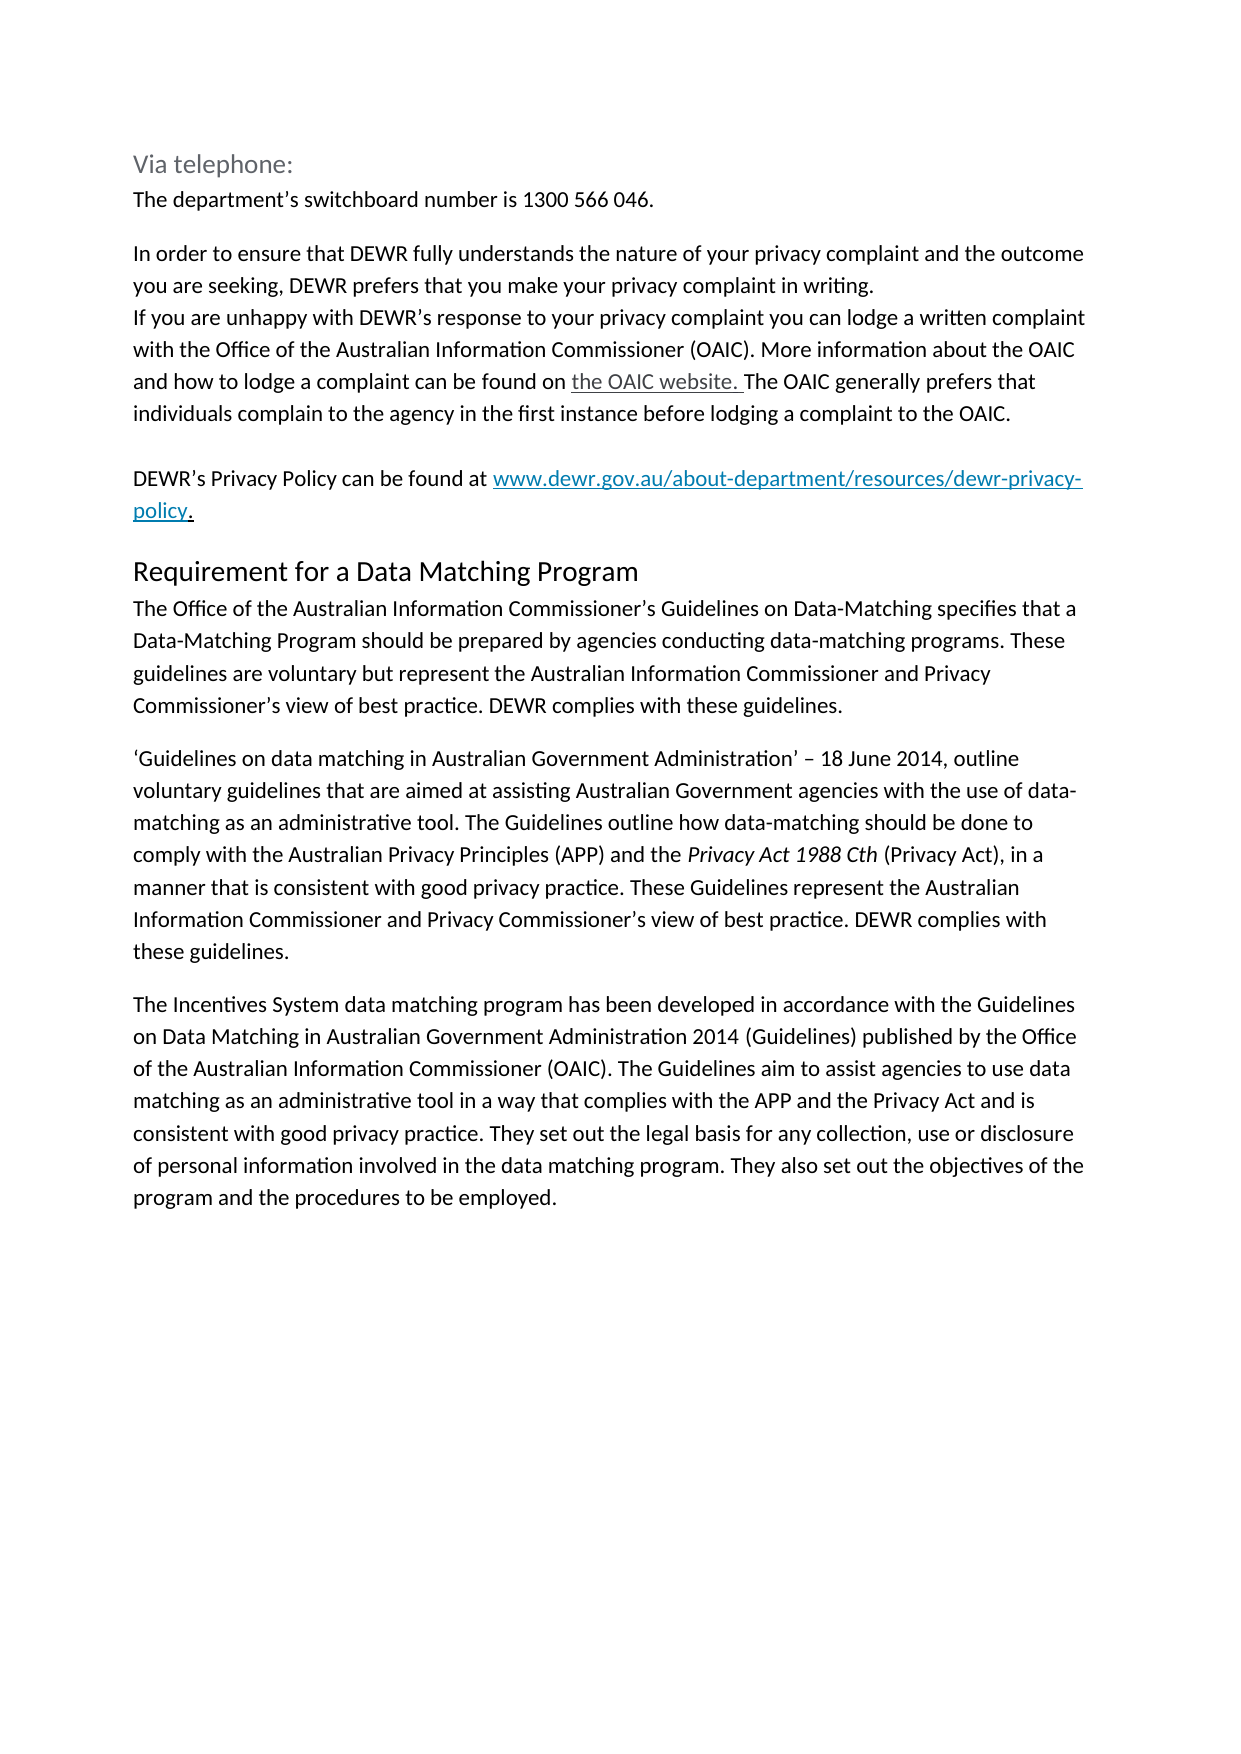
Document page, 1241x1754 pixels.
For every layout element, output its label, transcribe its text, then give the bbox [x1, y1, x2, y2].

text The Incentives System data matching program has been developed in accordance with the Guidelines on Data Matching in Australian Government Administration 2014 (Guidelines) published by the Office of the Australian Information Commissioner (OAIC). The Guidelines aim to assist agencies to use data matching as an administrative tool in a way that complies with the APP and the Privacy Act and is consistent with good privacy practice. They set out the legal basis for any collection, use or disclosure of personal information involved in the data matching program. They also set out the objectives of the program and the procedures to be employed. [133, 990, 1090, 1211]
subtitle Via telephone: [133, 148, 1090, 181]
text DEWR’s Privacy Policy can be found at www.dewr.gov.au/about-department/resources/dewr-privacy-policy. [133, 464, 1090, 524]
text In order to ensure that DEWR fully understands the nature of your privacy complaint and the outcome you are seeking, DEWR prefers that you make your privacy complaint in writing. [133, 239, 1090, 299]
text ‘Guidelines on data matching in Australian Government Administration’ – 18 June 2014, outline voluntary guidelines that are aimed at assisting Australian Government agencies with the use of data-matching as an administrative tool. The Guidelines outline how data-matching should be done to comply with the Australian Privacy Principles (APP) and the Privacy Act 1988 Cth (Privacy Act), in a manner that is consistent with good privacy practice. These Guidelines represent the Australian Information Commissioner and Privacy Commissioner’s view of best practice. DEWR complies with these guidelines. [133, 744, 1090, 965]
text If you are unhappy with DEWR’s response to your privacy complaint you can lodge a written complaint with the Office of the Australian Information Commissioner (OAIC). More information about the OAIC and how to lodge a complaint can be found on the OAIC website. The OAIC generally prefers that individuals complain to the agency in the first instance before lodging a complaint to the OAIC. [133, 303, 1090, 428]
text The Office of the Australian Information Commissioner’s Guidelines on Data-Matching specifies that a Data-Matching Program should be prepared by agencies conducting data-matching programs. These guidelines are voluntary but represent the Australian Information Commissioner and Privacy Commissioner’s view of best practice. DEWR complies with these guidelines. [133, 594, 1090, 719]
text The department’s switchboard number is 1300 566 046. [133, 186, 1090, 214]
subtitle Requirement for a Data Matching Program [133, 553, 1090, 589]
